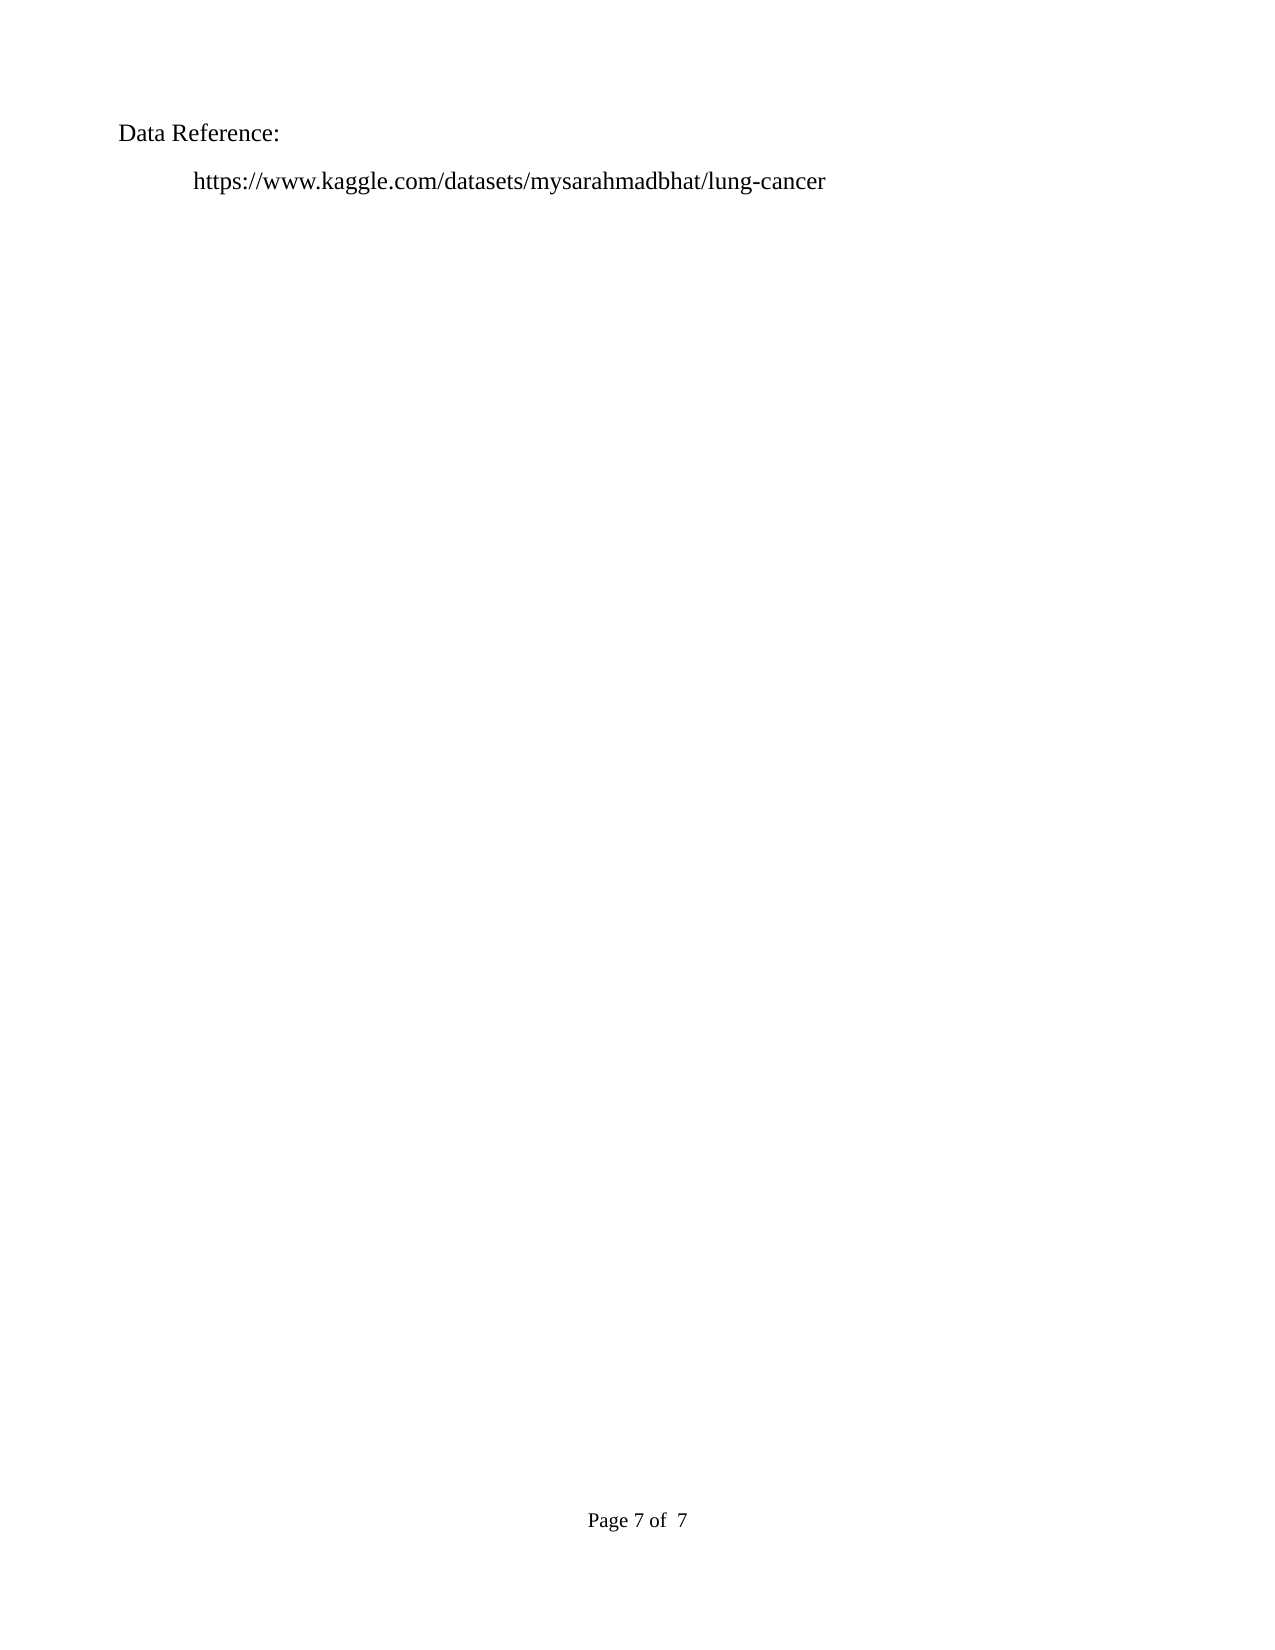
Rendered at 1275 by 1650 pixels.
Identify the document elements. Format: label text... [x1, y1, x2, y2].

text https://www.kaggle.com/datasets/mysarahmadbhat/lung-cancer [193, 166, 1157, 194]
text Data Reference: [118, 118, 1157, 147]
